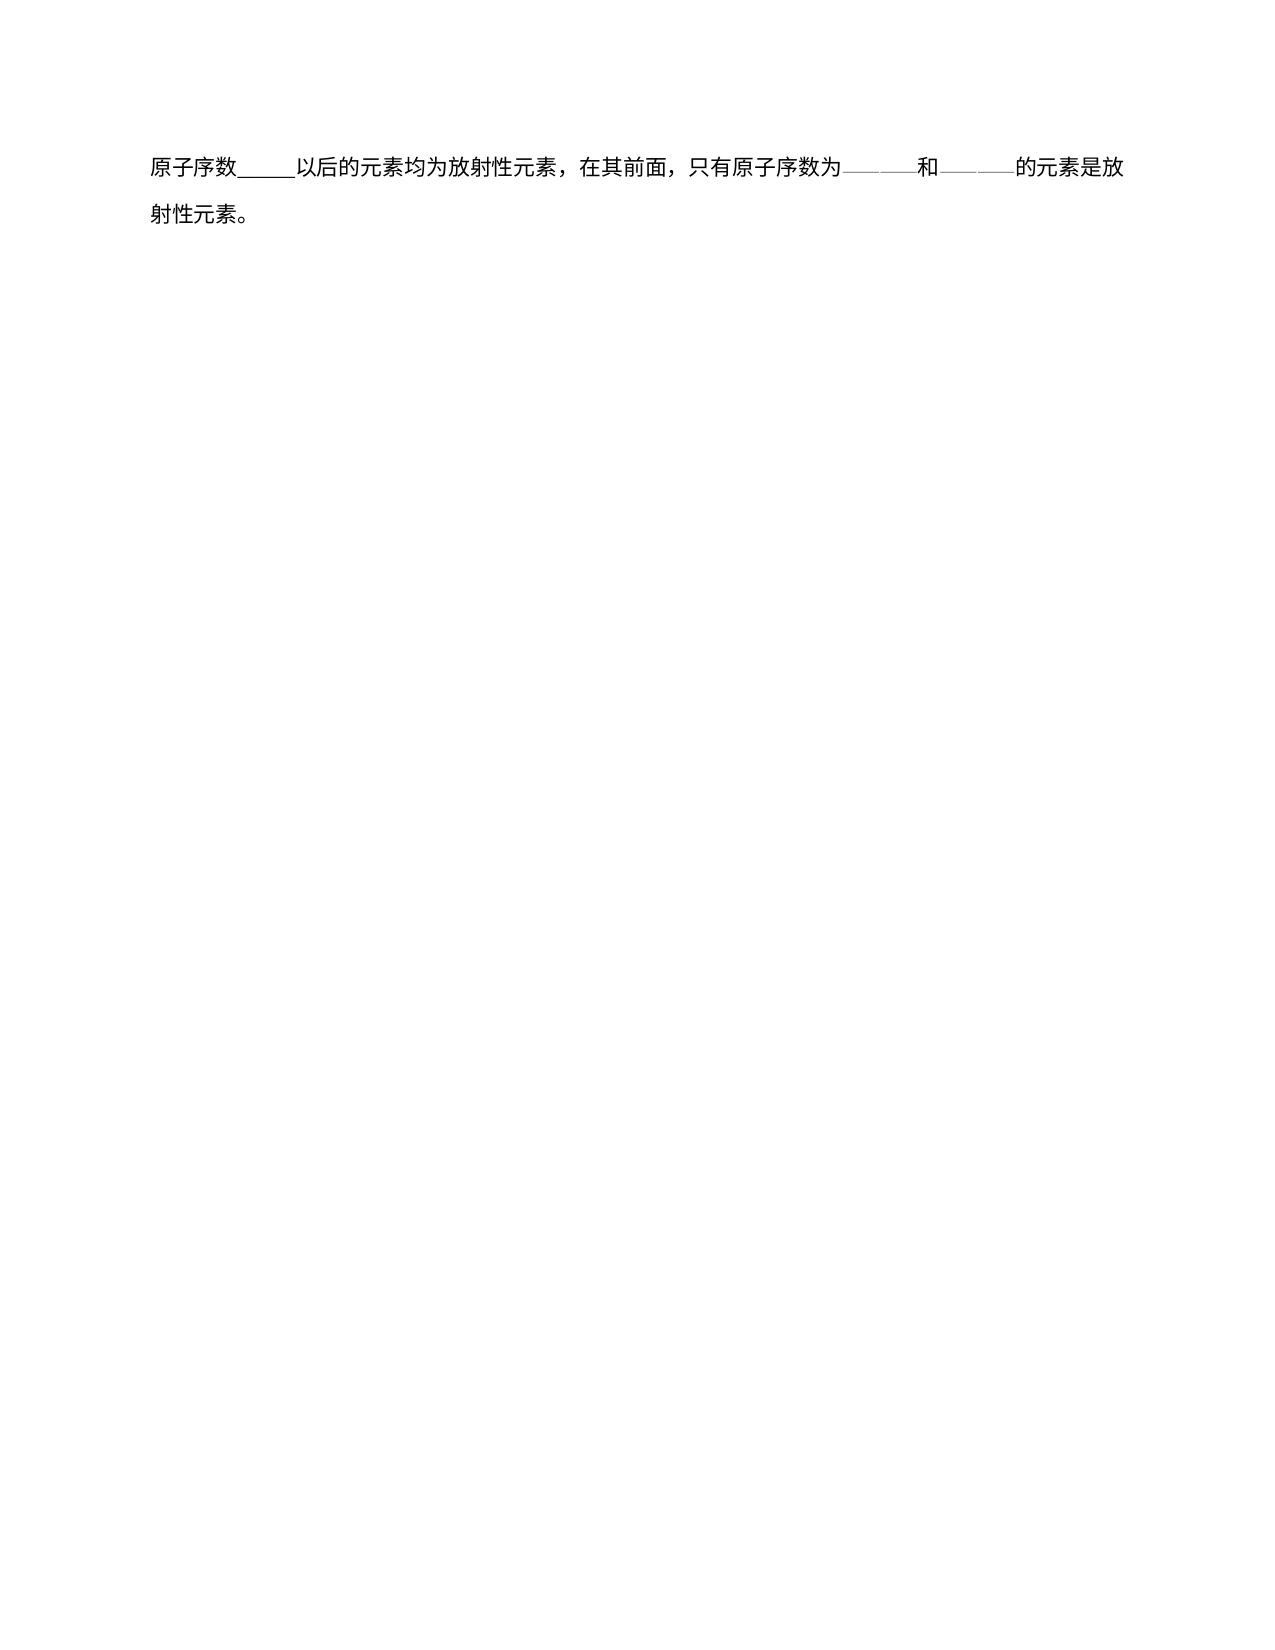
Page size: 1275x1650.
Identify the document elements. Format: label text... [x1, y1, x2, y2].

text 原子序数_____以后的元素均为放射性元素，在其前面，只有原子序数为——————和——————的元素是放射性元素。 [150, 150, 1125, 235]
